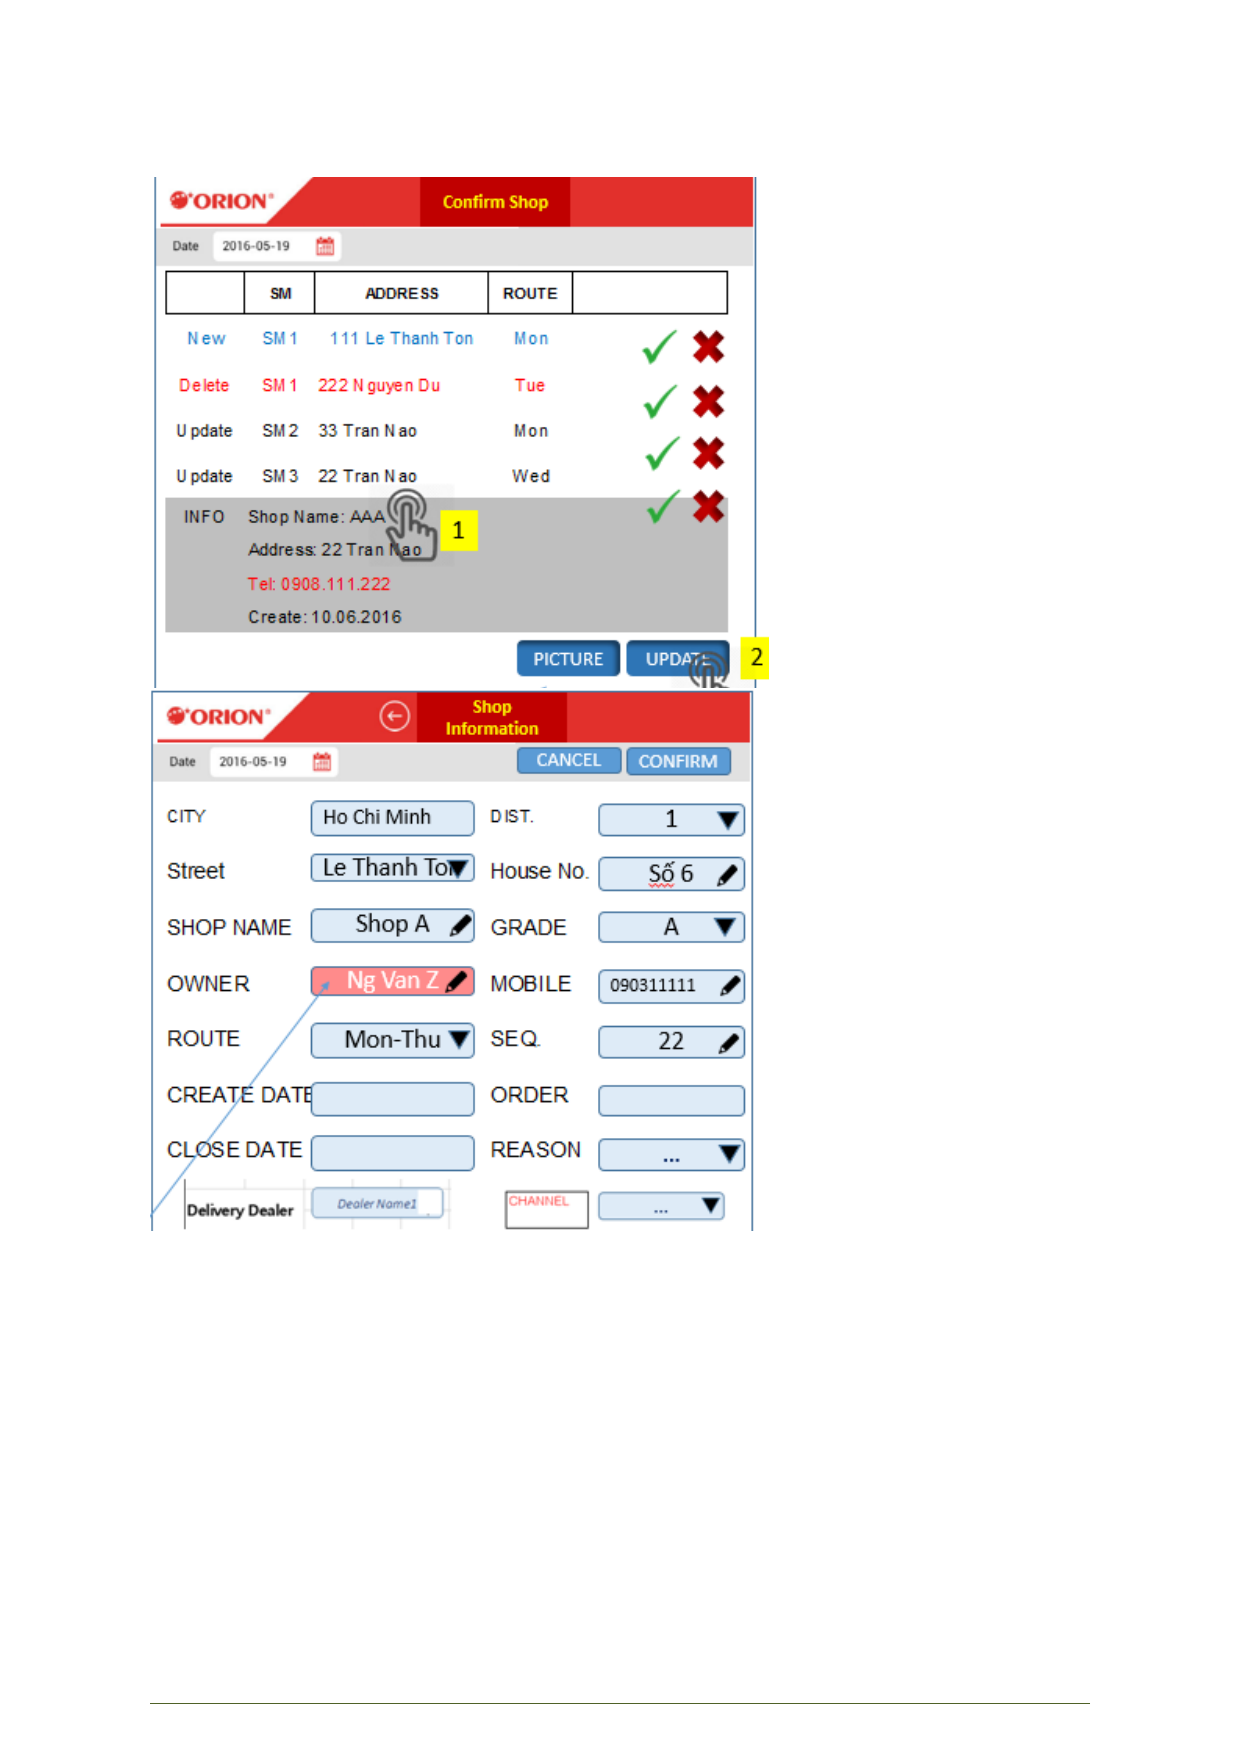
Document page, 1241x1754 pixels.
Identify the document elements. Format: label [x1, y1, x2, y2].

picture [150, 177, 769, 1231]
